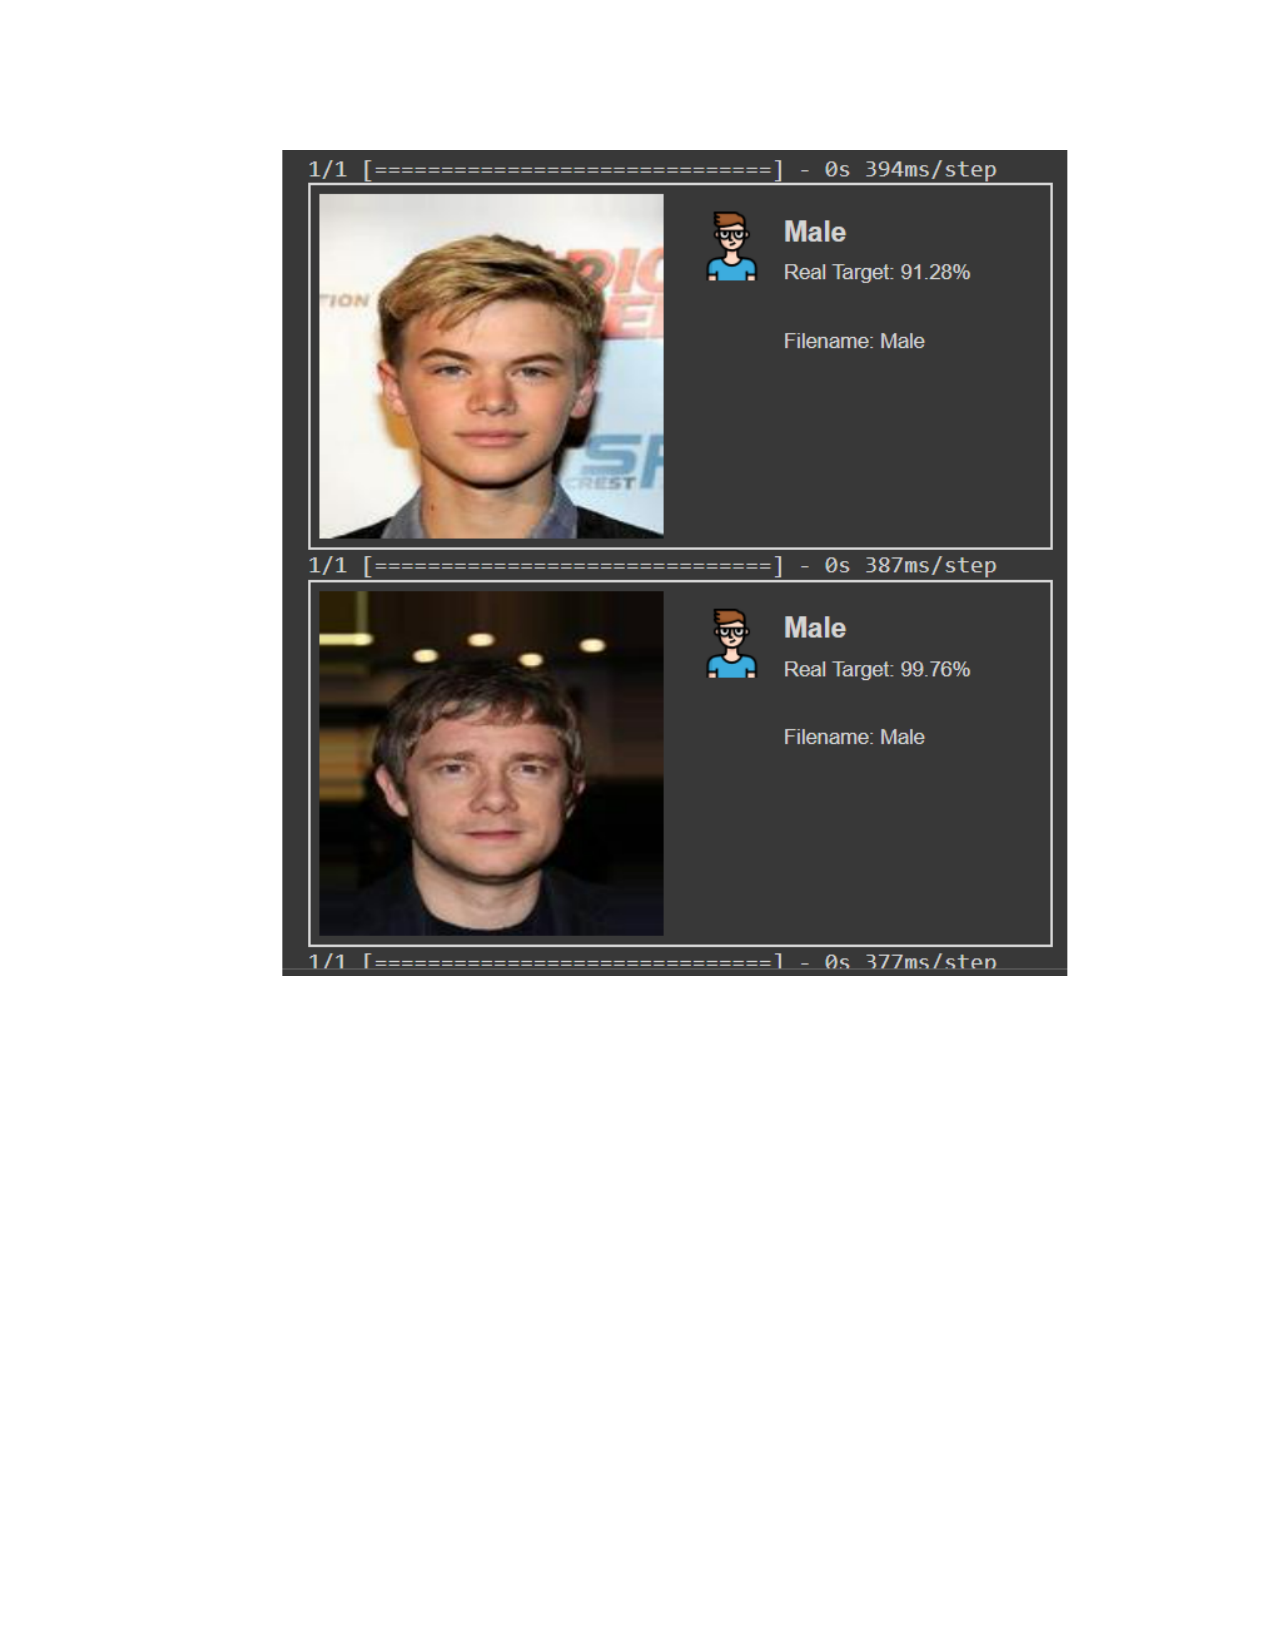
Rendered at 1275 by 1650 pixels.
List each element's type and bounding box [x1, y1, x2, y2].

picture [282, 150, 1068, 976]
